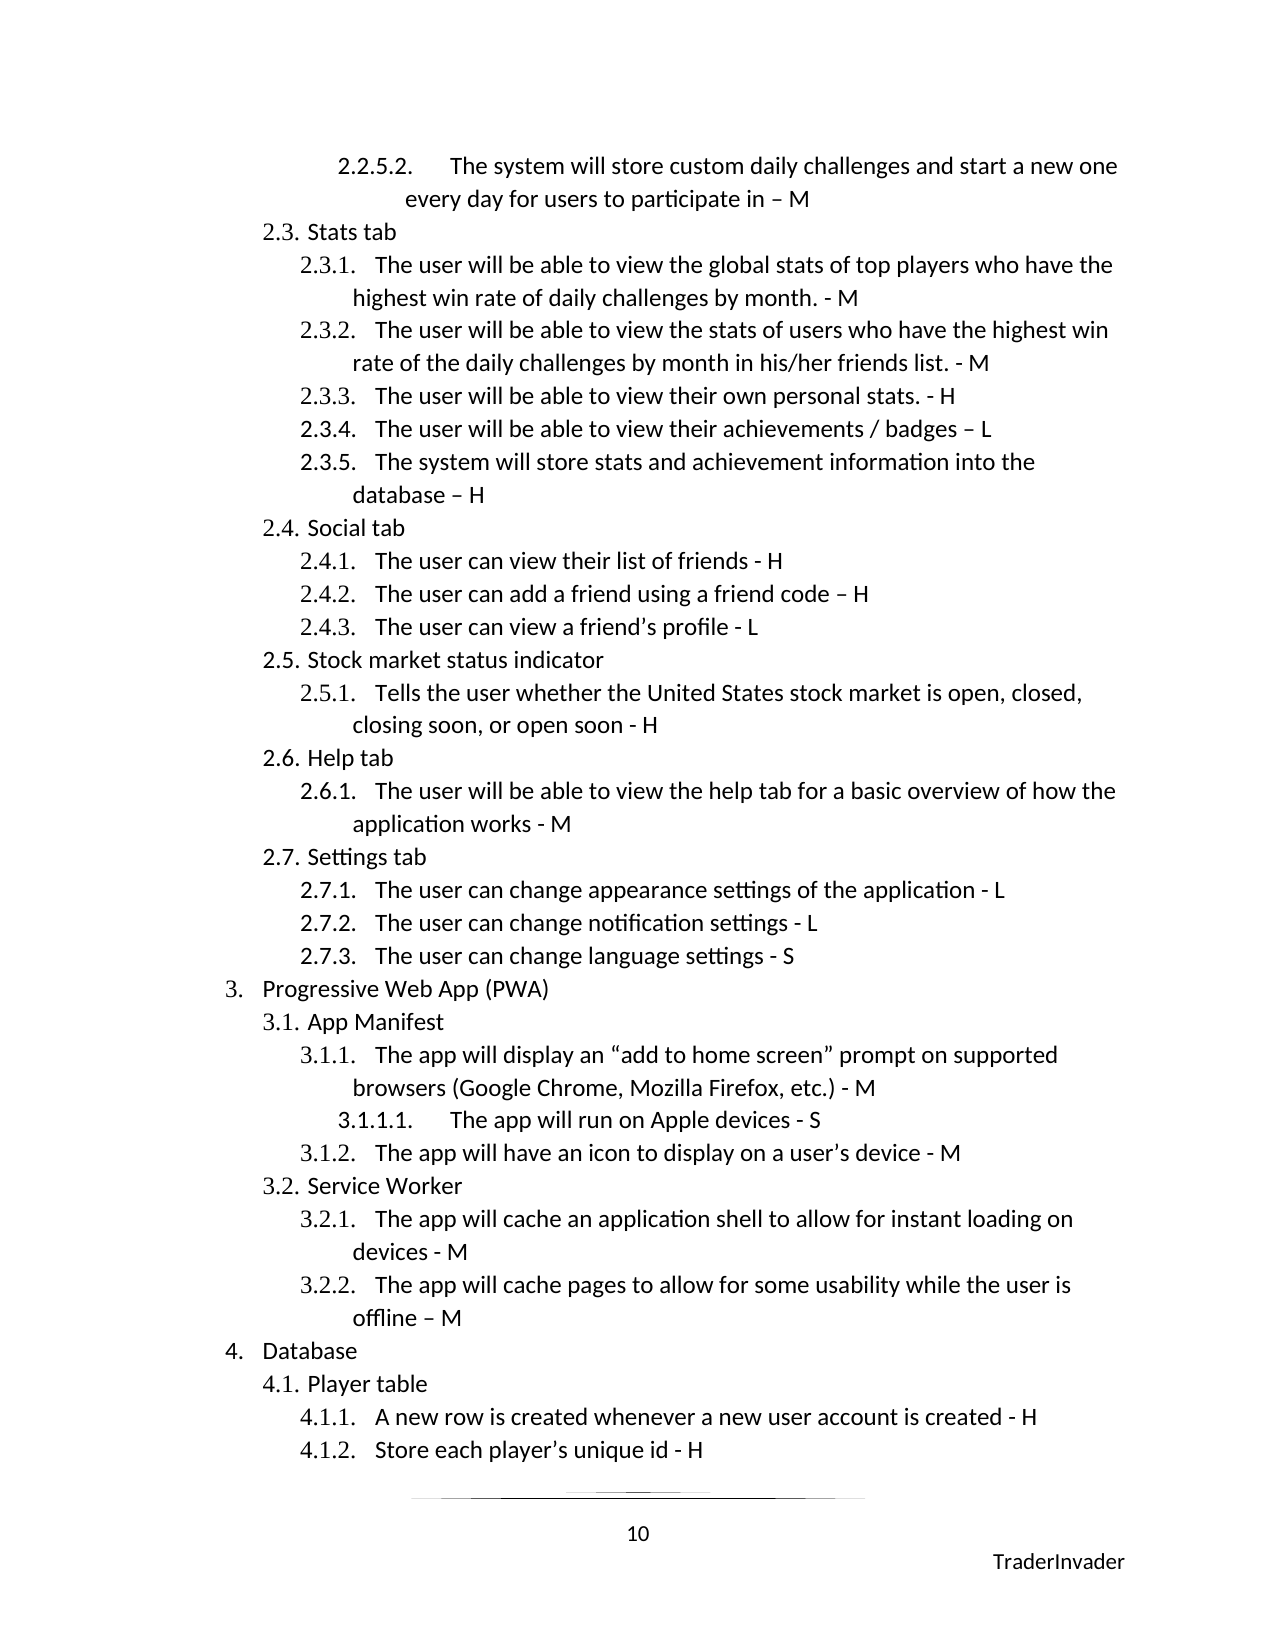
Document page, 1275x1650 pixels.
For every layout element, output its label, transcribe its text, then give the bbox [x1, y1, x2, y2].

list The user will be able to view their own personal stats. - H [300, 380, 1125, 411]
list The app will cache pages to allow for some usability while the user is offline – M [300, 1269, 1125, 1333]
list Store each player’s unique id - H [300, 1434, 1125, 1464]
list The user will be able to view their achievements / badges – L [300, 413, 1125, 444]
list The user can change notification settings - L [300, 907, 1125, 938]
list The system will store custom daily challenges and start a new one every day for users to participate in – M [337, 150, 1125, 213]
list The app will cache an application shell to allow for instant loading on devices - M [300, 1203, 1125, 1267]
list Help tab [262, 742, 1125, 773]
list Social tab [262, 512, 1125, 543]
list The user will be able to view the stats of users who have the highest win rate of the daily challenges by month in his/her friends list. - M [300, 314, 1125, 378]
list The app will have an icon to display on a user’s device - M [300, 1137, 1125, 1168]
list App Manifest [262, 1006, 1125, 1036]
list The user will be able to view the global stats of top players who have the highest win rate of daily challenges by month. - M [300, 249, 1125, 312]
list Player table [262, 1368, 1125, 1398]
list Database [225, 1335, 1125, 1366]
list Progressive Web App (PWA) [225, 973, 1125, 1003]
list Stock market status indicator [262, 644, 1125, 674]
list The user can change language settings - S [300, 940, 1125, 971]
list Service Worker [262, 1170, 1125, 1201]
list The user can view a friend’s profile - L [300, 611, 1125, 641]
list The user can view their list of friends - H [300, 545, 1125, 576]
list The system will store stats and achievement information into the database – H [300, 446, 1125, 510]
list Stats tab [262, 216, 1125, 246]
list A new row is created whenever a new user account is created - H [300, 1401, 1125, 1431]
list The app will display an “add to home screen” prompt on supported browsers (Google Chrome, Mozilla Firefox, etc.) - M [300, 1039, 1125, 1102]
list Settings tab [262, 841, 1125, 872]
list The user will be able to view the help tab for a basic overview of how the application works - M [300, 775, 1125, 839]
list The user can add a friend using a friend code – H [300, 578, 1125, 608]
list Tells the user whether the United States stock market is open, closed, closing soon, or open soon - H [300, 677, 1125, 740]
list The user can change appearance settings of the application - L [300, 874, 1125, 905]
list The app will run on Apple devices - S [337, 1104, 1125, 1135]
